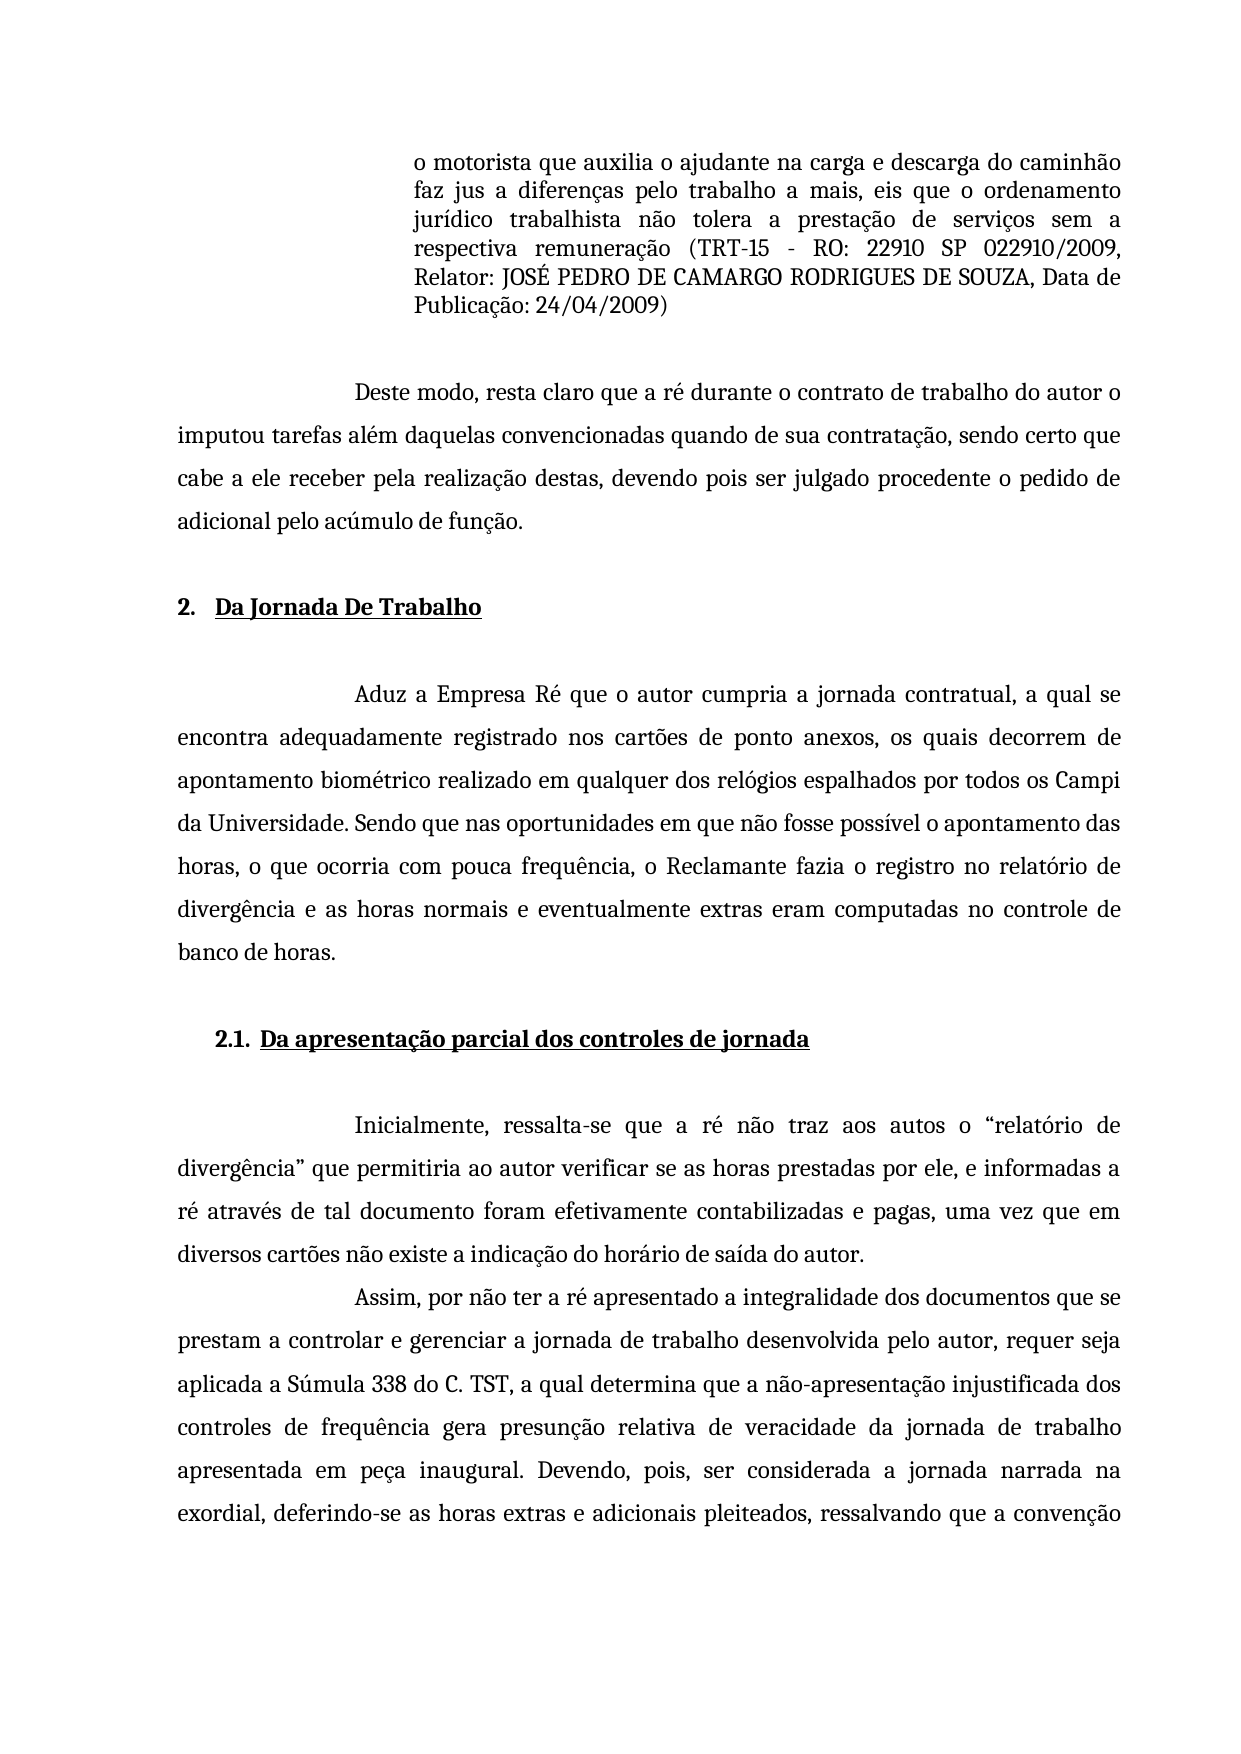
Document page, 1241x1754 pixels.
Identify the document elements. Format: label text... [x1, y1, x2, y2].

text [413, 148, 1122, 320]
text Aduz a Empresa Ré que o autor cumpria a jornada contratual, a qual se encontra adequadamente registrado nos cartões de ponto anexos, os quais decorrem de apontamento biométrico realizado em qualquer dos relógios espalhados por todos os Campi da Universidade. Sendo que nas oportunidades em que não fosse possível o apontamento das horas, o que ocorria com pouca frequência, o Reclamante fazia o registro no relatório de divergência e as horas normais e eventualmente extras eram computadas no controle de banco de horas. [177, 679, 1122, 967]
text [177, 1283, 1122, 1528]
text Inicialmente, ressalta-se que a ré não traz aos autos o “relatório de divergência” que permitiria ao autor verificar se as horas prestadas por ele, e informadas a ré através de tal documento foram efetivamente contabilizadas e pagas, uma vez que em diversos cartões não existe a indicação do horário de saída do autor. [177, 1111, 1122, 1269]
text Deste modo, resta claro que a ré durante o contrato de trabalho do autor o imputou tarefas além daquelas convencionadas quando de sua contratação, sendo certo que cabe a ele receber pela realização destas, devendo pois ser julgado procedente o pedido de adicional pelo acúmulo de função. [177, 378, 1122, 536]
list Da apresentação parcial dos controles de jornada [215, 1024, 1122, 1053]
list Da Jornada De Trabalho [177, 593, 1122, 622]
